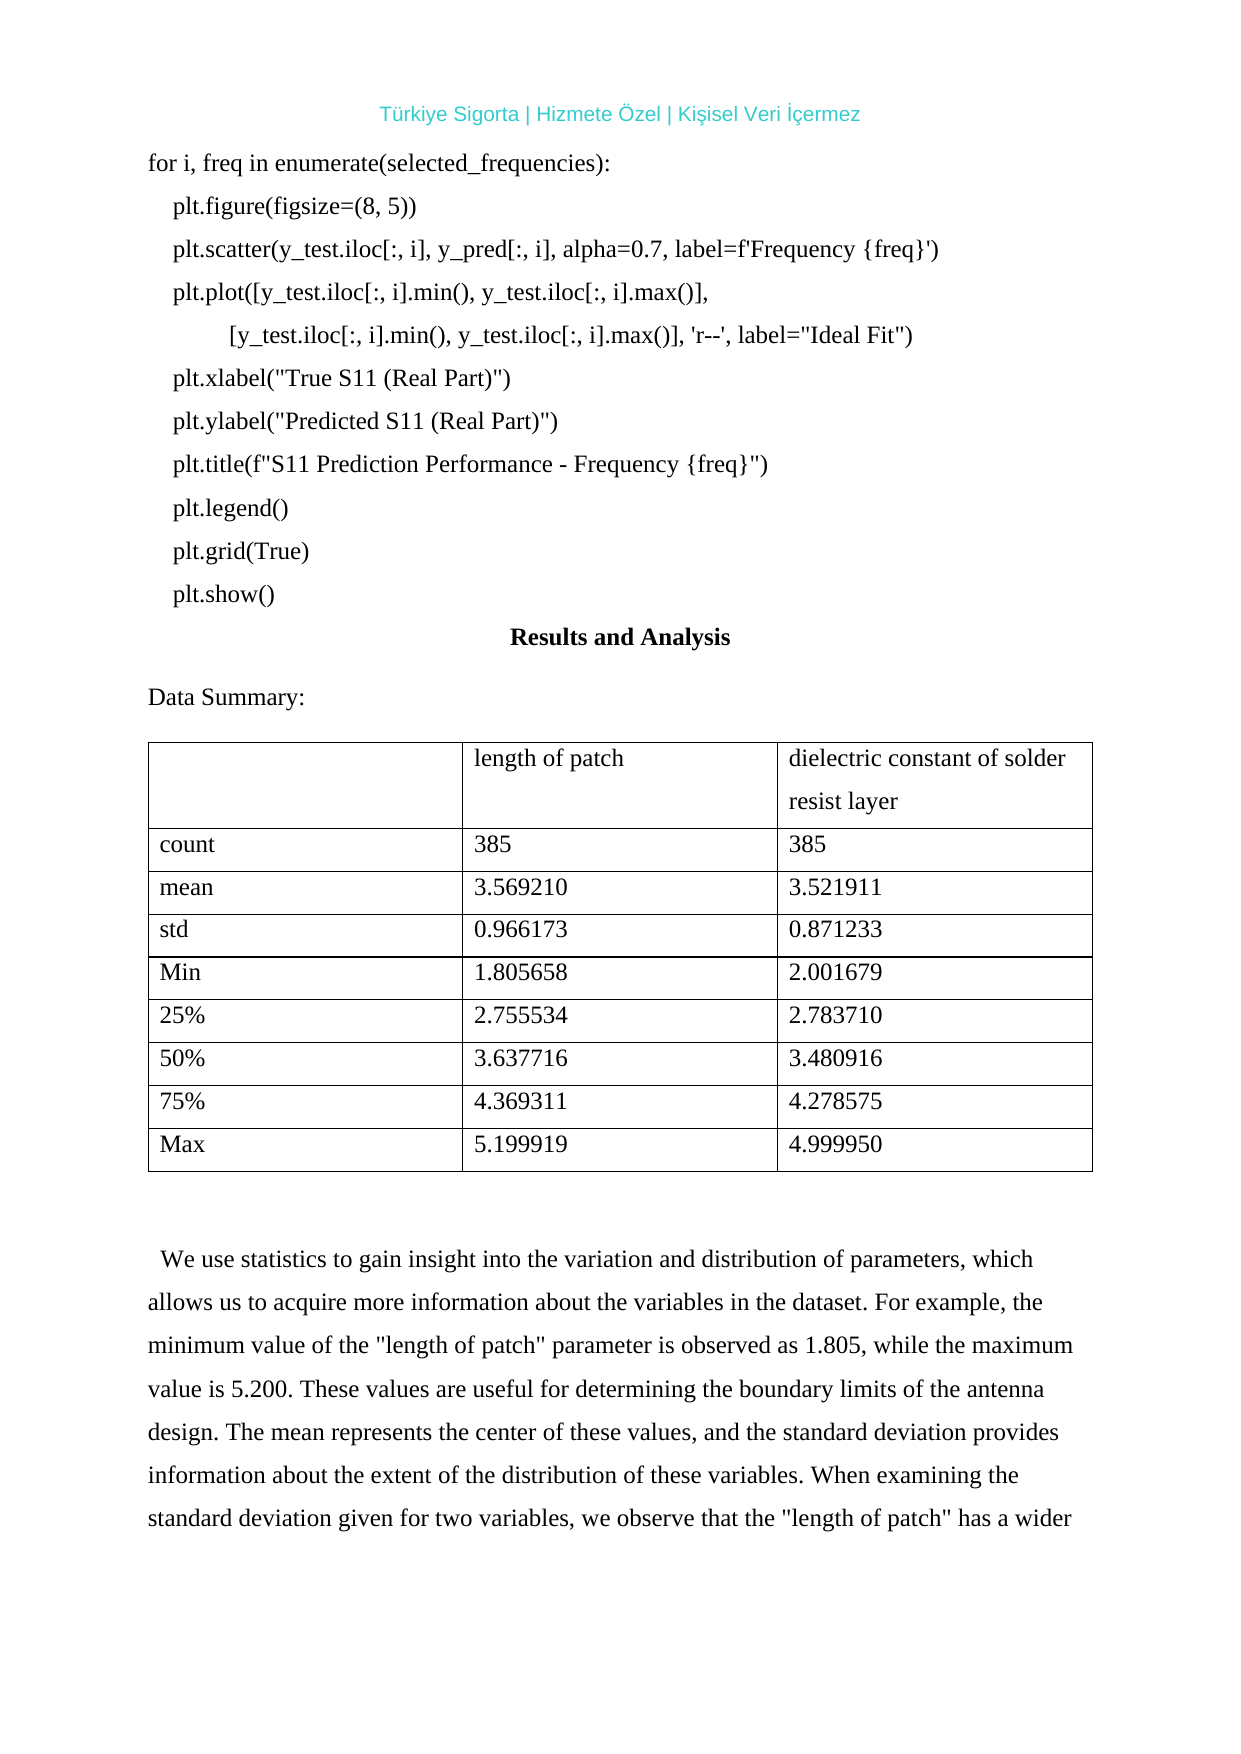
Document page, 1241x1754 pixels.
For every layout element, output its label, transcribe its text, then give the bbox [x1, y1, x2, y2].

text plt.grid(True) [148, 536, 1093, 564]
table_cell 5.199919 [463, 1129, 777, 1171]
table_cell 25% [149, 1000, 462, 1042]
text Data Summary: [148, 682, 1093, 711]
table_cell 75% [149, 1086, 462, 1128]
text for i, freq in enumerate(selected_frequencies): [148, 148, 1093, 176]
table_cell count [149, 829, 462, 871]
table_cell 2.001679 [778, 958, 1092, 999]
table_cell 4.369311 [463, 1086, 777, 1128]
table_cell 50% [149, 1043, 462, 1085]
table_cell 3.637716 [463, 1043, 777, 1085]
table_header dielectric constant of solder resist layer [778, 743, 1092, 828]
text plt.legend() [148, 493, 1093, 521]
table_cell 385 [778, 829, 1092, 871]
table_cell 0.871233 [778, 915, 1092, 956]
text plt.scatter(y_test.iloc[:, i], y_pred[:, i], alpha=0.7, label=f'Frequency {freq}') [148, 234, 1093, 263]
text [148, 1244, 1093, 1532]
table_cell 0.966173 [463, 915, 777, 956]
table_cell Min [149, 958, 462, 999]
table_cell 4.999950 [778, 1129, 1092, 1171]
table_header [149, 743, 462, 828]
text plt.ylabel("Predicted S11 (Real Part)") [148, 406, 1093, 435]
text plt.title(f"S11 Prediction Performance - Frequency {freq}") [148, 449, 1093, 478]
table_cell 1.805658 [463, 958, 777, 999]
text Results and Analysis [148, 622, 1093, 651]
table_cell 385 [463, 829, 777, 871]
table_cell Max [149, 1129, 462, 1171]
text plt.xlabel("True S11 (Real Part)") [148, 363, 1093, 392]
text plt.show() [148, 579, 1093, 608]
text plt.plot([y_test.iloc[:, i].min(), y_test.iloc[:, i].max()], [148, 277, 1093, 306]
table_cell std [149, 915, 462, 956]
table_cell mean [149, 872, 462, 913]
table_cell 3.480916 [778, 1043, 1092, 1085]
table_cell 4.278575 [778, 1086, 1092, 1128]
text plt.figure(figsize=(8, 5)) [148, 191, 1093, 219]
text [y_test.iloc[:, i].min(), y_test.iloc[:, i].max()], 'r--', label="Ideal Fit") [148, 320, 1093, 349]
table_header length of patch [463, 743, 777, 828]
table_cell 2.755534 [463, 1000, 777, 1042]
table_cell 3.521911 [778, 872, 1092, 913]
table_cell 3.569210 [463, 872, 777, 913]
table_cell 2.783710 [778, 1000, 1092, 1042]
